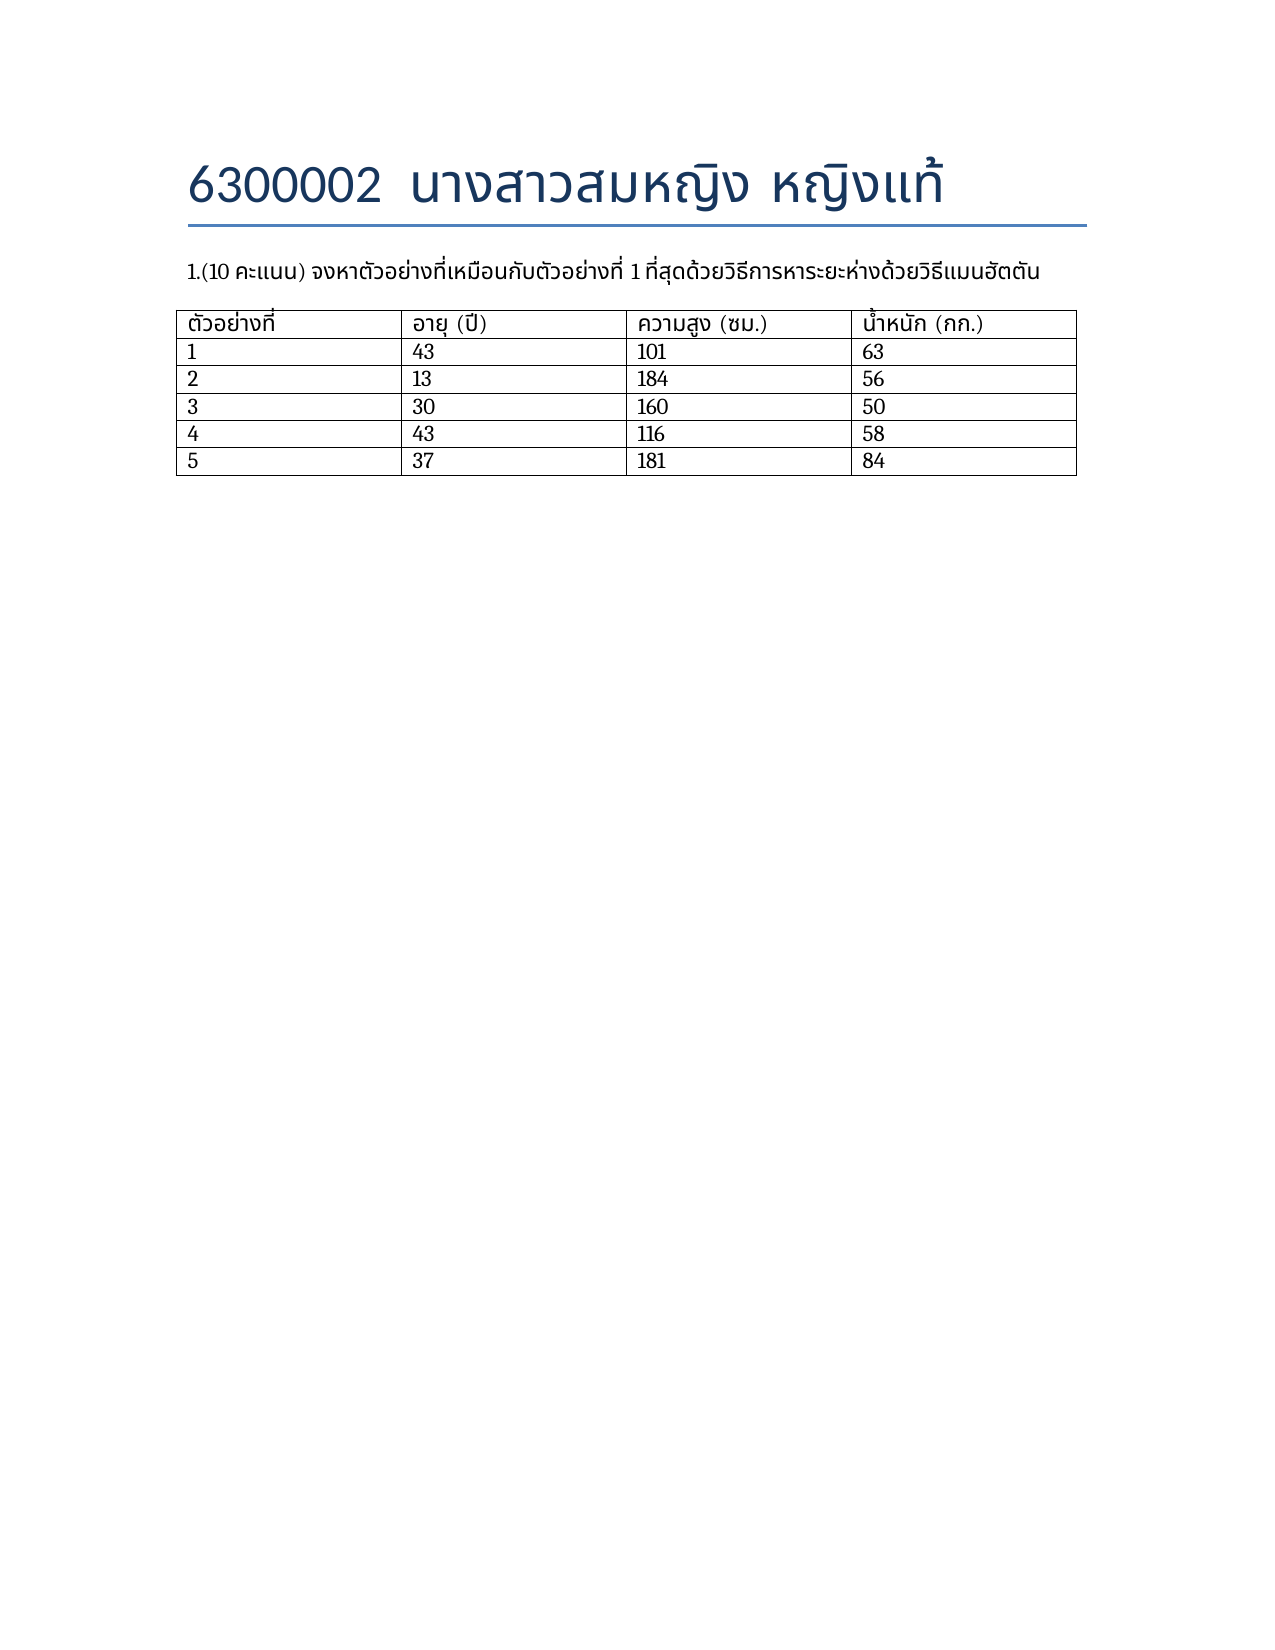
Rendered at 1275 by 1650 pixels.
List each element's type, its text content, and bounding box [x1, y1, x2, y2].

table_cell 37 [402, 448, 626, 474]
table_cell 1 [177, 339, 401, 365]
table_cell 56 [852, 366, 1076, 392]
table_cell 4 [177, 421, 401, 447]
table_cell 30 [402, 394, 626, 420]
table_cell 101 [627, 339, 851, 365]
table_cell 43 [402, 339, 626, 365]
table_cell 84 [852, 448, 1076, 474]
table_cell 184 [627, 366, 851, 392]
table_cell 160 [627, 394, 851, 420]
table_cell 13 [402, 366, 626, 392]
table_cell 3 [177, 394, 401, 420]
table_header ตัวอย่างที่ [177, 311, 401, 338]
table_cell 63 [852, 339, 1076, 365]
table_cell 58 [852, 421, 1076, 447]
table_header น้ำหนัก (กก.) [852, 311, 1076, 338]
table_cell 2 [177, 366, 401, 392]
table_cell 43 [402, 421, 626, 447]
table_header อายุ (ปี) [402, 311, 626, 338]
table_cell 116 [627, 421, 851, 447]
table_cell 5 [177, 448, 401, 474]
text 1.(10 คะแนน) จงหาตัวอย่างที่เหมือนกับตัวอย่างที่ 1 ที่สุดด้วยวิธีการหาระยะห่างด้วยวิธีแมนฮัตตัน [187, 258, 1087, 285]
title 6300002 นางสาวสมหญิง หญิงแท้ [187, 150, 1087, 227]
table_cell 50 [852, 394, 1076, 420]
table_cell 181 [627, 448, 851, 474]
table_header ความสูง (ซม.) [627, 311, 851, 338]
